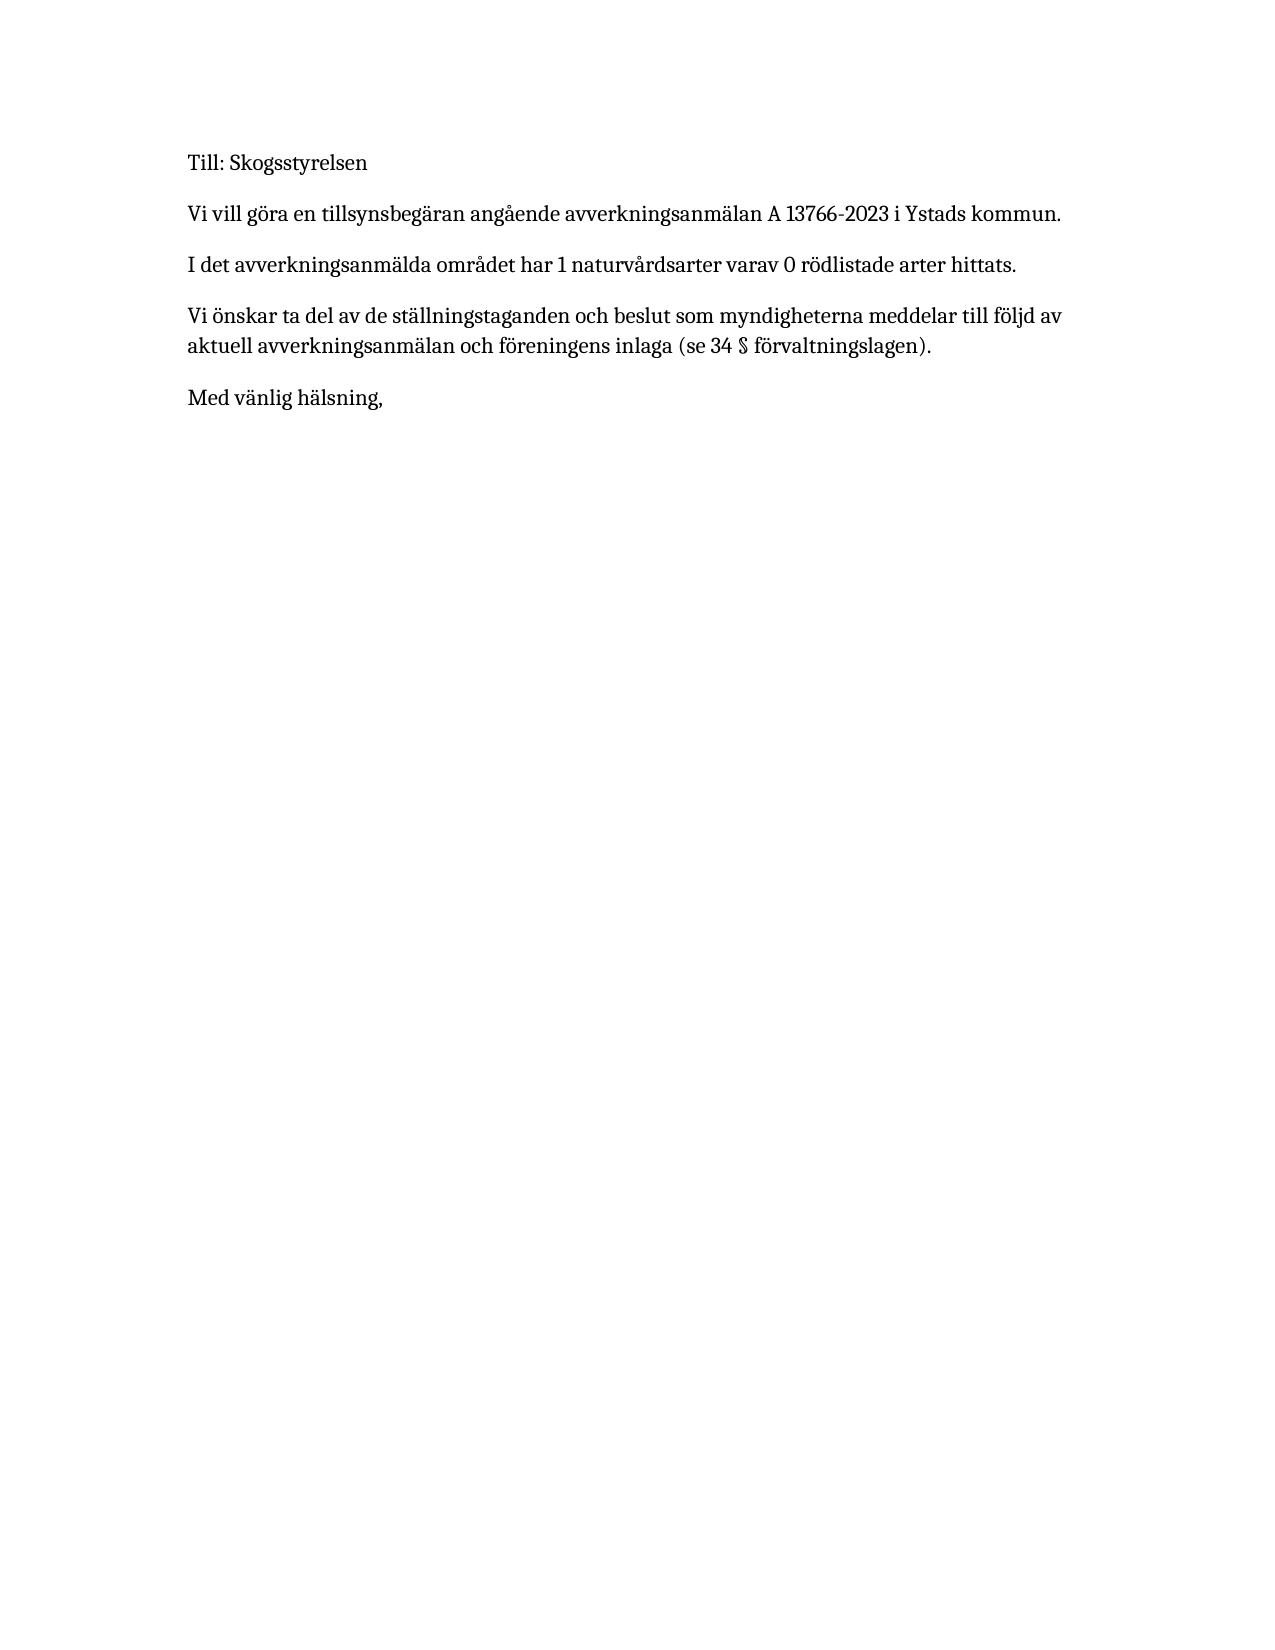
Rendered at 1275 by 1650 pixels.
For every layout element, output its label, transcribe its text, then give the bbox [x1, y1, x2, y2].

text Till: Skogsstyrelsen [187, 150, 1087, 176]
text Vi vill göra en tillsynsbegäran angående avverkningsanmälan A 13766-2023 i Ystads kommun. [187, 201, 1087, 227]
text I det avverkningsanmälda området har 1 naturvårdsarter varav 0 rödlistade arter hittats. [187, 252, 1087, 278]
text Vi önskar ta del av de ställningstaganden och beslut som myndigheterna meddelar till följd av aktuell avverkningsanmälan och föreningens inlaga (se 34 § förvaltningslagen). [187, 303, 1087, 360]
text Med vänlig hälsning, [187, 384, 1087, 441]
